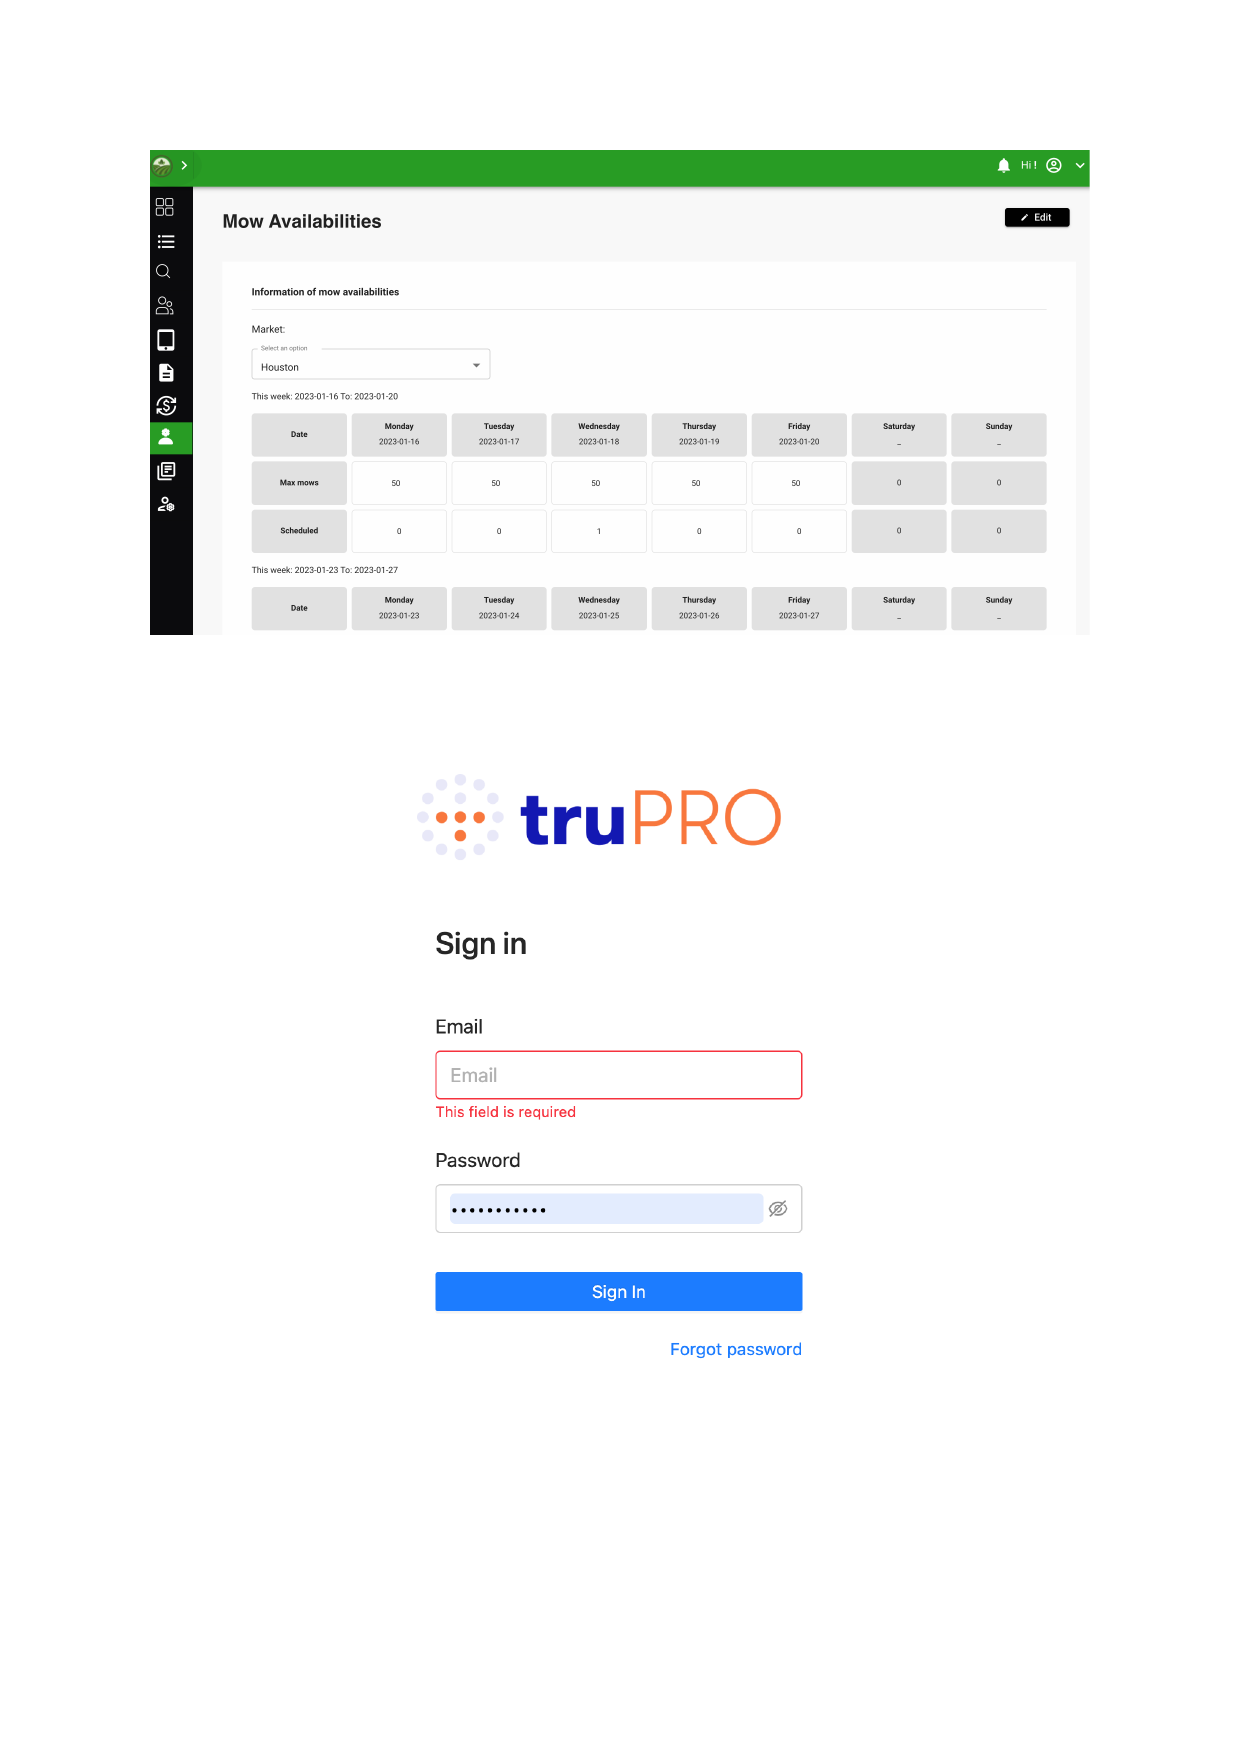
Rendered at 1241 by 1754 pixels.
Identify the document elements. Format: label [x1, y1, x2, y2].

picture [150, 150, 1090, 635]
picture [325, 685, 915, 1441]
